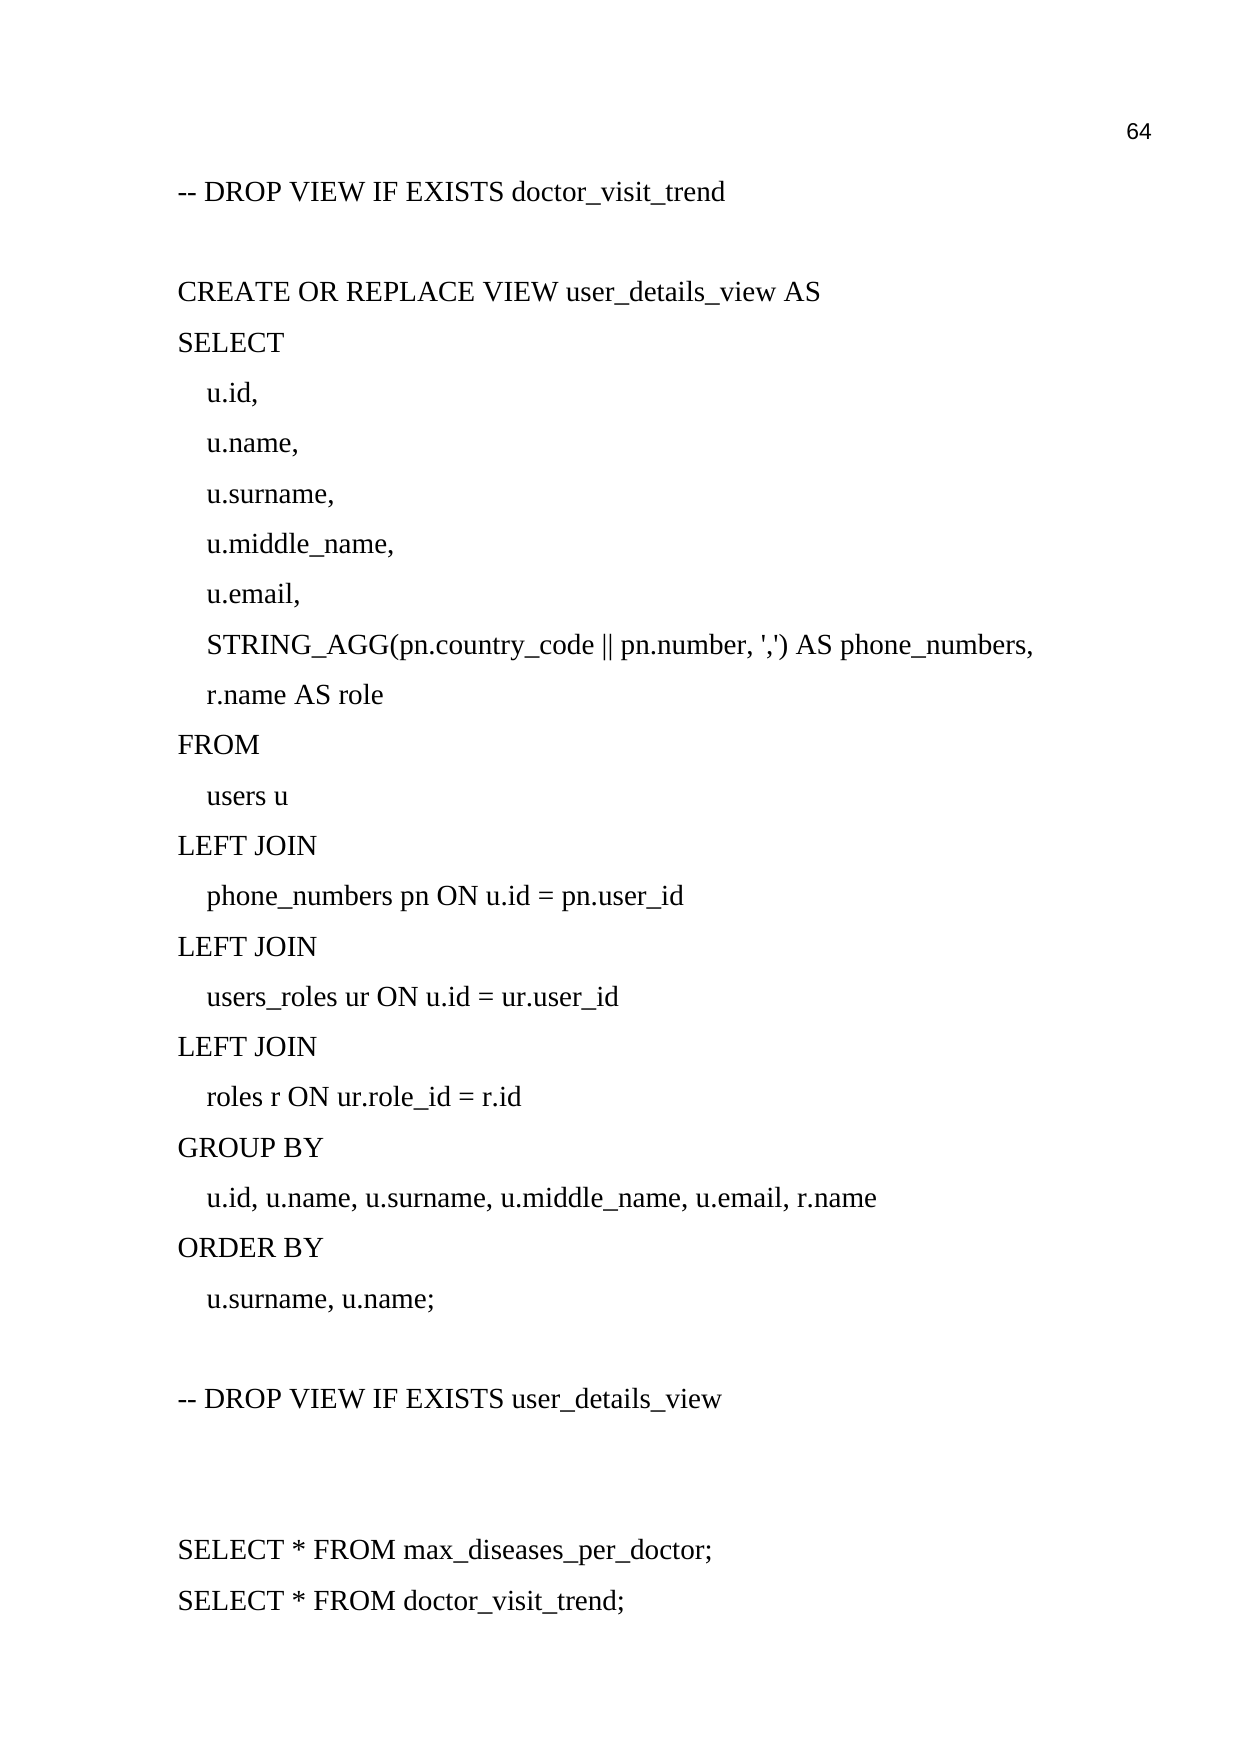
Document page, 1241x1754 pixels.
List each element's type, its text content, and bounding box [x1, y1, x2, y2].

text users u [177, 778, 1152, 811]
text FROM [177, 727, 1152, 761]
text users_roles ur ON u.id = ur.user_id [177, 979, 1152, 1012]
text SELECT * FROM doctor_visit_trend; [177, 1583, 1152, 1616]
text SELECT * FROM max_diseases_per_doctor; [177, 1532, 1152, 1566]
text u.id, [177, 375, 1152, 409]
text u.email, [177, 576, 1152, 610]
text ORDER BY [177, 1231, 1152, 1264]
text LEFT JOIN [177, 828, 1152, 862]
text LEFT JOIN [177, 929, 1152, 962]
text CREATE OR REPLACE VIEW user_details_view AS [177, 274, 1152, 308]
text GROUP BY [177, 1130, 1152, 1163]
text u.surname, [177, 476, 1152, 509]
text u.surname, u.name; [177, 1281, 1152, 1314]
text -- DROP VIEW IF EXISTS user_details_view [177, 1381, 1152, 1415]
text u.id, u.name, u.surname, u.middle_name, u.email, r.name [177, 1180, 1152, 1214]
text STRING_AGG(pn.country_code || pn.number, ',') AS phone_numbers, [177, 627, 1152, 660]
text u.middle_name, [177, 526, 1152, 560]
text r.name AS role [177, 677, 1152, 711]
text roles r ON ur.role_id = r.id [177, 1079, 1152, 1113]
text -- DROP VIEW IF EXISTS doctor_visit_trend [177, 174, 1152, 207]
text u.name, [177, 426, 1152, 459]
text phone_numbers pn ON u.id = pn.user_id [177, 878, 1152, 912]
text LEFT JOIN [177, 1029, 1152, 1063]
text SELECT [177, 325, 1152, 358]
